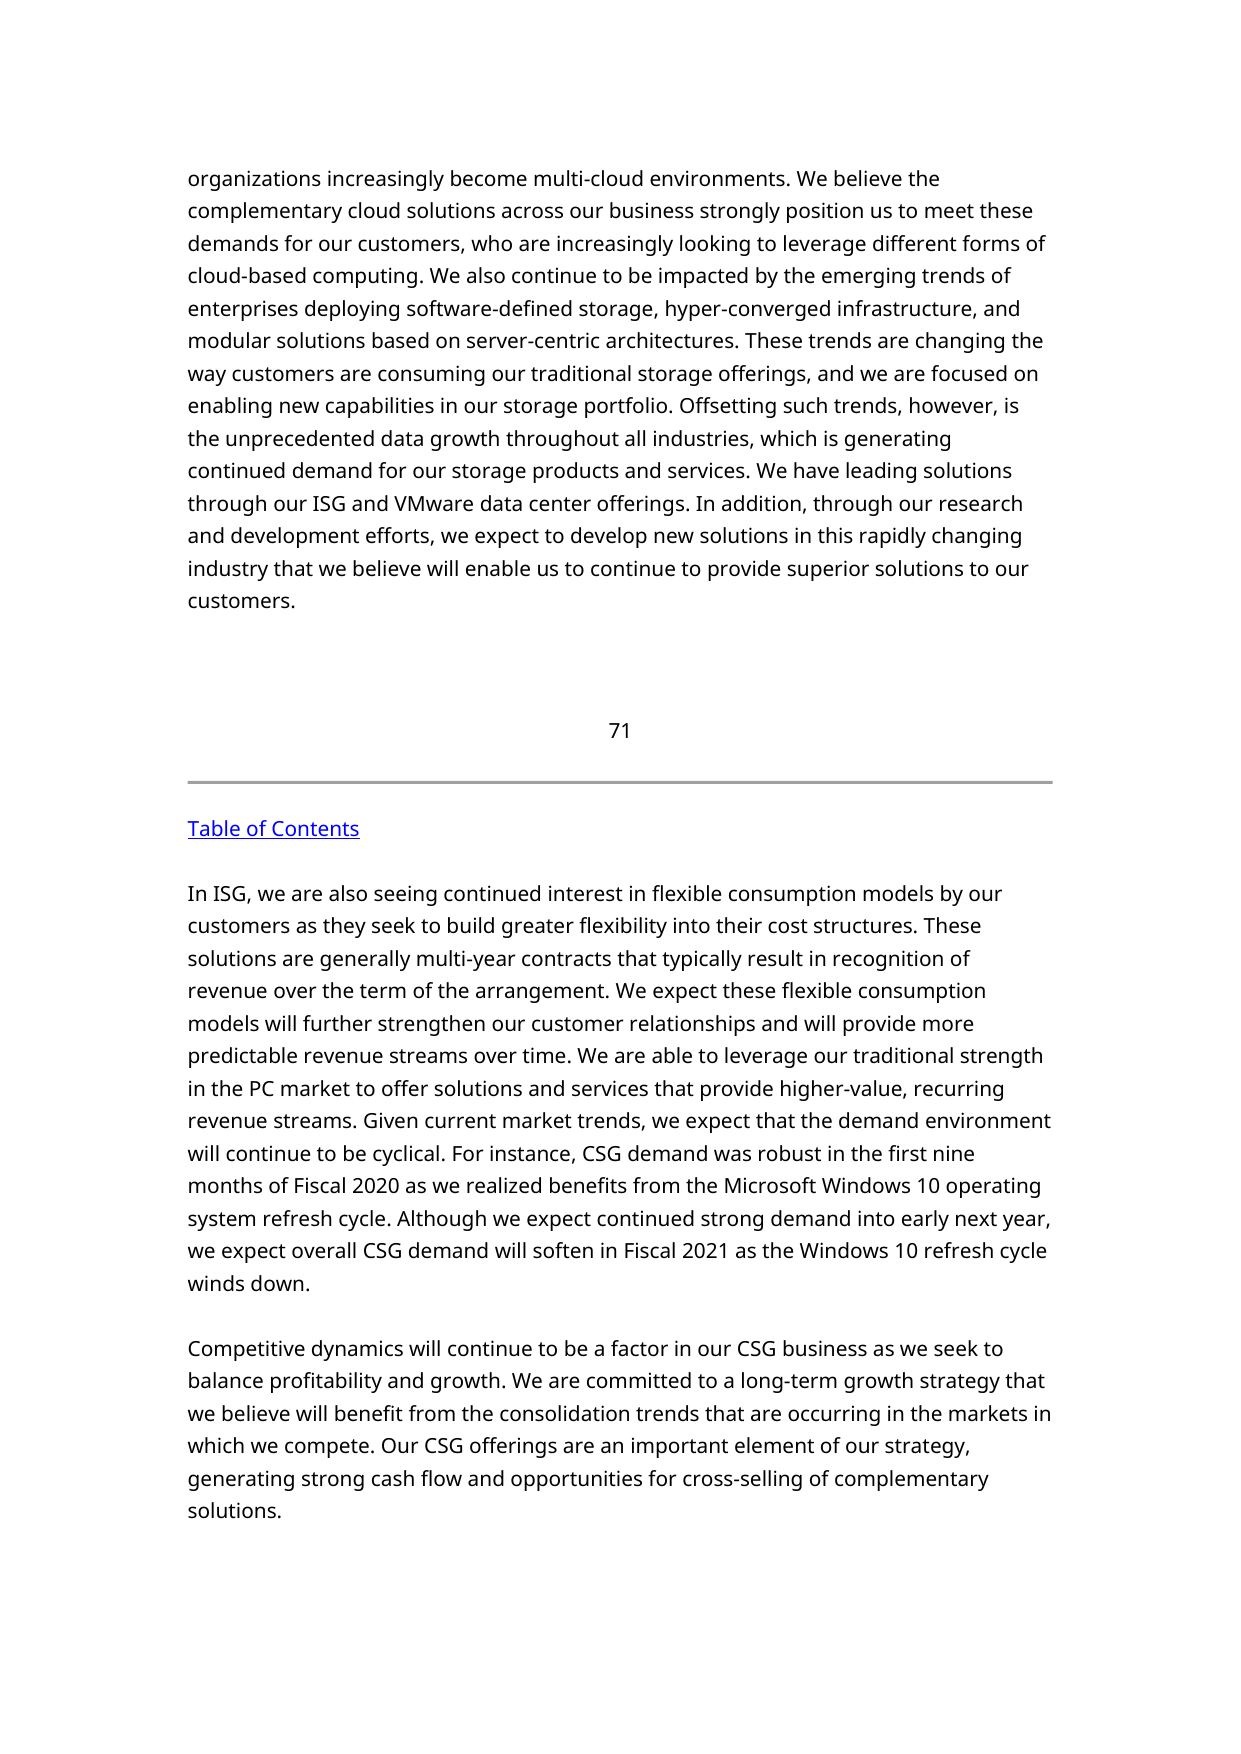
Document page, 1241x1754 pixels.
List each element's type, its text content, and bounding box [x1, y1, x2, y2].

text 71 [187, 714, 1053, 747]
text In ISG, we are also seeing continued interest in flexible consumption models by our customers as they seek to build greater flexibility into their cost structures. These solutions are generally multi-year contracts that typically result in recognition of revenue over the term of the arrangement. We expect these flexible consumption models will further strengthen our customer relationships and will provide more predictable revenue streams over time. We are able to leverage our traditional strength in the PC market to offer solutions and services that provide higher-value, recurring revenue streams. Given current market trends, we expect that the demand environment will continue to be cyclical. For instance, CSG demand was robust in the first nine months of Fiscal 2020 as we realized benefits from the Microsoft Windows 10 operating system refresh cycle. Although we expect continued strong demand into early next year, we expect overall CSG demand will soften in Fiscal 2021 as the Windows 10 refresh cycle winds down. [187, 877, 1053, 1299]
text Competitive dynamics will continue to be a factor in our CSG business as we seek to balance profitability and growth. We are committed to a long-term growth strategy that we believe will benefit from the consolidation trends that are occurring in the markets in which we compete. Our CSG offerings are an important element of our strategy, generating strong cash flow and opportunities for cross-selling of complementary solutions. [187, 1332, 1053, 1527]
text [187, 162, 1053, 617]
text Table of Contents [187, 812, 1053, 844]
